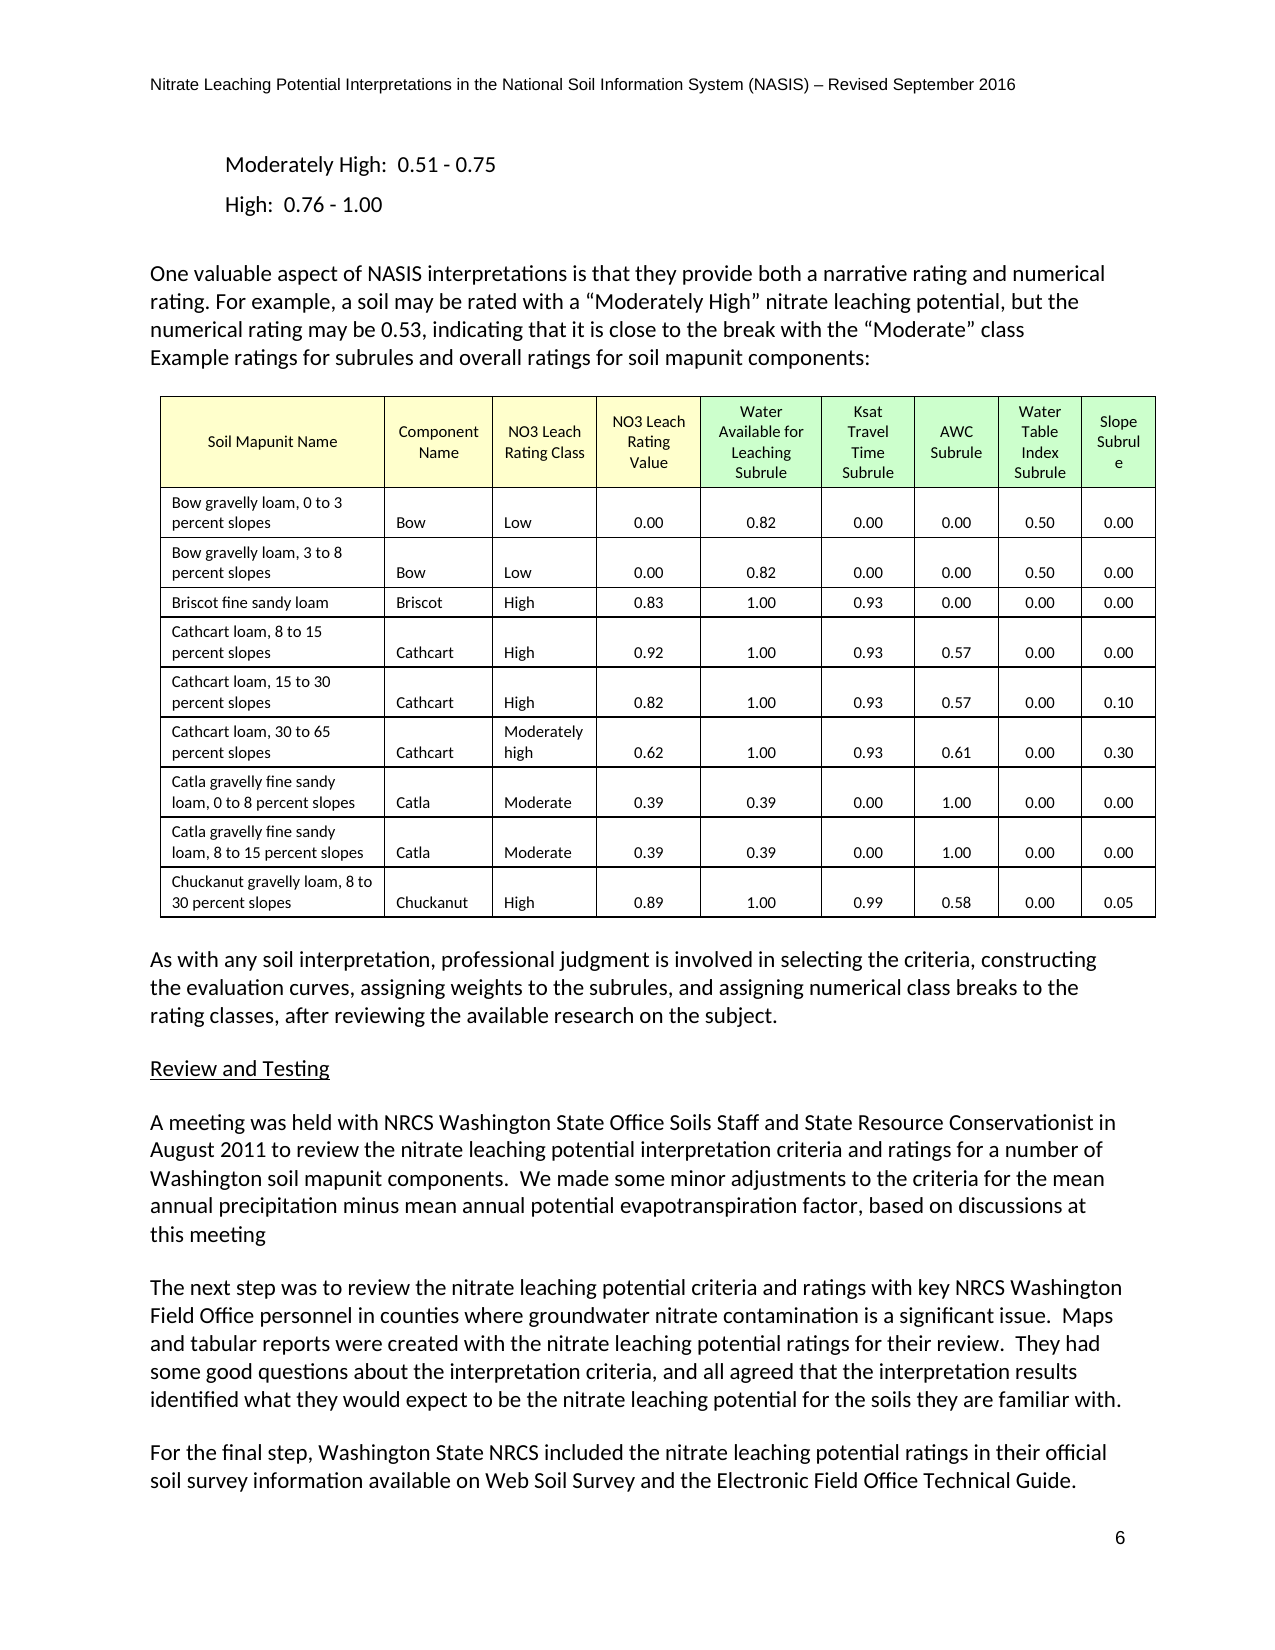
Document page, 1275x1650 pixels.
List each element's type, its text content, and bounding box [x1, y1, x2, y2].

table_cell 0.00 [822, 818, 914, 866]
table_cell 0.00 [999, 718, 1081, 766]
table_cell Cathcart loam, 8 to 15 percent slopes [161, 618, 384, 666]
table_cell 0.30 [1082, 718, 1155, 766]
table_cell 0.50 [999, 488, 1081, 537]
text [150, 1438, 1125, 1494]
table_cell High [493, 868, 596, 916]
table_cell Bow gravelly loam, 0 to 3 percent slopes [161, 488, 384, 537]
table_cell Cathcart loam, 15 to 30 percent slopes [161, 668, 384, 716]
table_cell High [493, 668, 596, 716]
table_header Slope Subrule [1082, 397, 1155, 487]
text Review and Testing [150, 1054, 1125, 1083]
table_cell 0.89 [597, 868, 700, 916]
table_cell 1.00 [701, 618, 821, 666]
table_cell Chuckanut gravelly loam, 8 to 30 percent slopes [161, 868, 384, 916]
table_cell 0.00 [915, 538, 998, 587]
table_cell High [493, 618, 596, 666]
table_cell 0.00 [597, 488, 700, 537]
table_cell 0.93 [822, 588, 914, 616]
table_cell 0.00 [1082, 538, 1155, 587]
table_header Ksat Travel Time Subrule [822, 397, 914, 487]
table_header Component Name [385, 397, 492, 487]
table_cell 0.00 [999, 618, 1081, 666]
table_header Water Available for Leaching Subrule [701, 397, 821, 487]
table_cell 0.92 [597, 618, 700, 666]
table_cell 0.00 [822, 768, 914, 816]
table_cell 0.00 [915, 488, 998, 537]
table_cell 0.57 [915, 618, 998, 666]
text High: 0.76 - 1.00 [225, 191, 1125, 218]
table_cell 0.00 [915, 588, 998, 616]
table_cell 0.82 [701, 488, 821, 537]
table_cell Bow [385, 488, 492, 537]
table_cell Low [493, 538, 596, 587]
table_cell 0.57 [915, 668, 998, 716]
table_cell Cathcart loam, 30 to 65 percent slopes [161, 718, 384, 766]
table_cell 0.39 [597, 768, 700, 816]
table_cell Cathcart [385, 668, 492, 716]
table_header Water Table Index Subrule [999, 397, 1081, 487]
table_cell Cathcart [385, 618, 492, 666]
table_cell 0.00 [999, 768, 1081, 816]
table_cell 0.00 [999, 868, 1081, 916]
table_cell 0.82 [701, 538, 821, 587]
table_cell Catla [385, 818, 492, 866]
table_cell 0.99 [822, 868, 914, 916]
table_cell 0.00 [999, 668, 1081, 716]
table_header AWC Subrule [915, 397, 998, 487]
table_cell 1.00 [701, 588, 821, 616]
table_cell 0.00 [1082, 488, 1155, 537]
text Example ratings for subrules and overall ratings for soil mapunit components: [150, 343, 1125, 371]
table_cell Low [493, 488, 596, 537]
table_cell 0.61 [915, 718, 998, 766]
table_cell 0.83 [597, 588, 700, 616]
table_cell 0.93 [822, 618, 914, 666]
text The next step was to review the nitrate leaching potential criteria and ratings with key NRCS Washington Field Office personnel in counties where groundwater nitrate contamination is a significant issue. Maps and tabular reports were created with the nitrate leaching potential ratings for their review. They had some good questions about the interpretation criteria, and all agreed that the interpretation results identified what they would expect to be the nitrate leaching potential for the soils they are familiar with. [150, 1273, 1125, 1413]
table_cell 0.82 [597, 668, 700, 716]
table_cell 0.00 [1082, 588, 1155, 616]
table_cell Catla gravelly fine sandy loam, 8 to 15 percent slopes [161, 818, 384, 866]
table_cell Catla [385, 768, 492, 816]
table_cell 0.93 [822, 668, 914, 716]
table_cell 1.00 [915, 768, 998, 816]
table_header NO3 Leach Rating Value [597, 397, 700, 487]
table_cell 0.39 [597, 818, 700, 866]
table_cell 0.39 [701, 818, 821, 866]
table_cell Bow [385, 538, 492, 587]
table_cell Moderate [493, 768, 596, 816]
table_cell 0.00 [822, 538, 914, 587]
table_cell 0.62 [597, 718, 700, 766]
table_cell 0.50 [999, 538, 1081, 587]
table_cell Briscot [385, 588, 492, 616]
table_cell 1.00 [701, 868, 821, 916]
table_cell 1.00 [915, 818, 998, 866]
table_cell 0.93 [822, 718, 914, 766]
text As with any soil interpretation, professional judgment is involved in selecting the criteria, constructing the evaluation curves, assigning weights to the subrules, and assigning numerical class breaks to the rating classes, after reviewing the available research on the subject. [150, 946, 1125, 1029]
table_header Soil Mapunit Name [161, 397, 384, 487]
table_cell 0.00 [1082, 818, 1155, 866]
table_cell 1.00 [701, 718, 821, 766]
table_cell High [493, 588, 596, 616]
table_cell 0.00 [999, 588, 1081, 616]
table_cell 0.00 [1082, 618, 1155, 666]
table_cell 0.05 [1082, 868, 1155, 916]
table_cell Chuckanut [385, 868, 492, 916]
table_cell 0.10 [1082, 668, 1155, 716]
table_header NO3 Leach Rating Class [493, 397, 596, 487]
table_cell 1.00 [701, 668, 821, 716]
table_cell Cathcart [385, 718, 492, 766]
table_cell Moderately high [493, 718, 596, 766]
table_cell 0.00 [597, 538, 700, 587]
text One valuable aspect of NASIS interpretations is that they provide both a narrative rating and numerical rating. For example, a soil may be rated with a “Moderately High” nitrate leaching potential, but the numerical rating may be 0.53, indicating that it is close to the break with the “Moderate” class [150, 259, 1125, 343]
table_cell Catla gravelly fine sandy loam, 0 to 8 percent slopes [161, 768, 384, 816]
table_cell Briscot fine sandy loam [161, 588, 384, 616]
table_cell 0.00 [1082, 768, 1155, 816]
table_cell Moderate [493, 818, 596, 866]
table_cell 0.00 [999, 818, 1081, 866]
table_cell 0.39 [701, 768, 821, 816]
text Moderately High: 0.51 - 0.75 [225, 150, 1125, 178]
table_cell 0.58 [915, 868, 998, 916]
table_cell 0.00 [822, 488, 914, 537]
table_cell Bow gravelly loam, 3 to 8 percent slopes [161, 538, 384, 587]
text A meeting was held with NRCS Washington State Office Soils Staff and State Resource Conservationist in August 2011 to review the nitrate leaching potential interpretation criteria and ratings for a number of Washington soil mapunit components. We made some minor adjustments to the criteria for the mean annual precipitation minus mean annual potential evapotranspiration factor, based on discussions at this meeting [150, 1108, 1125, 1248]
